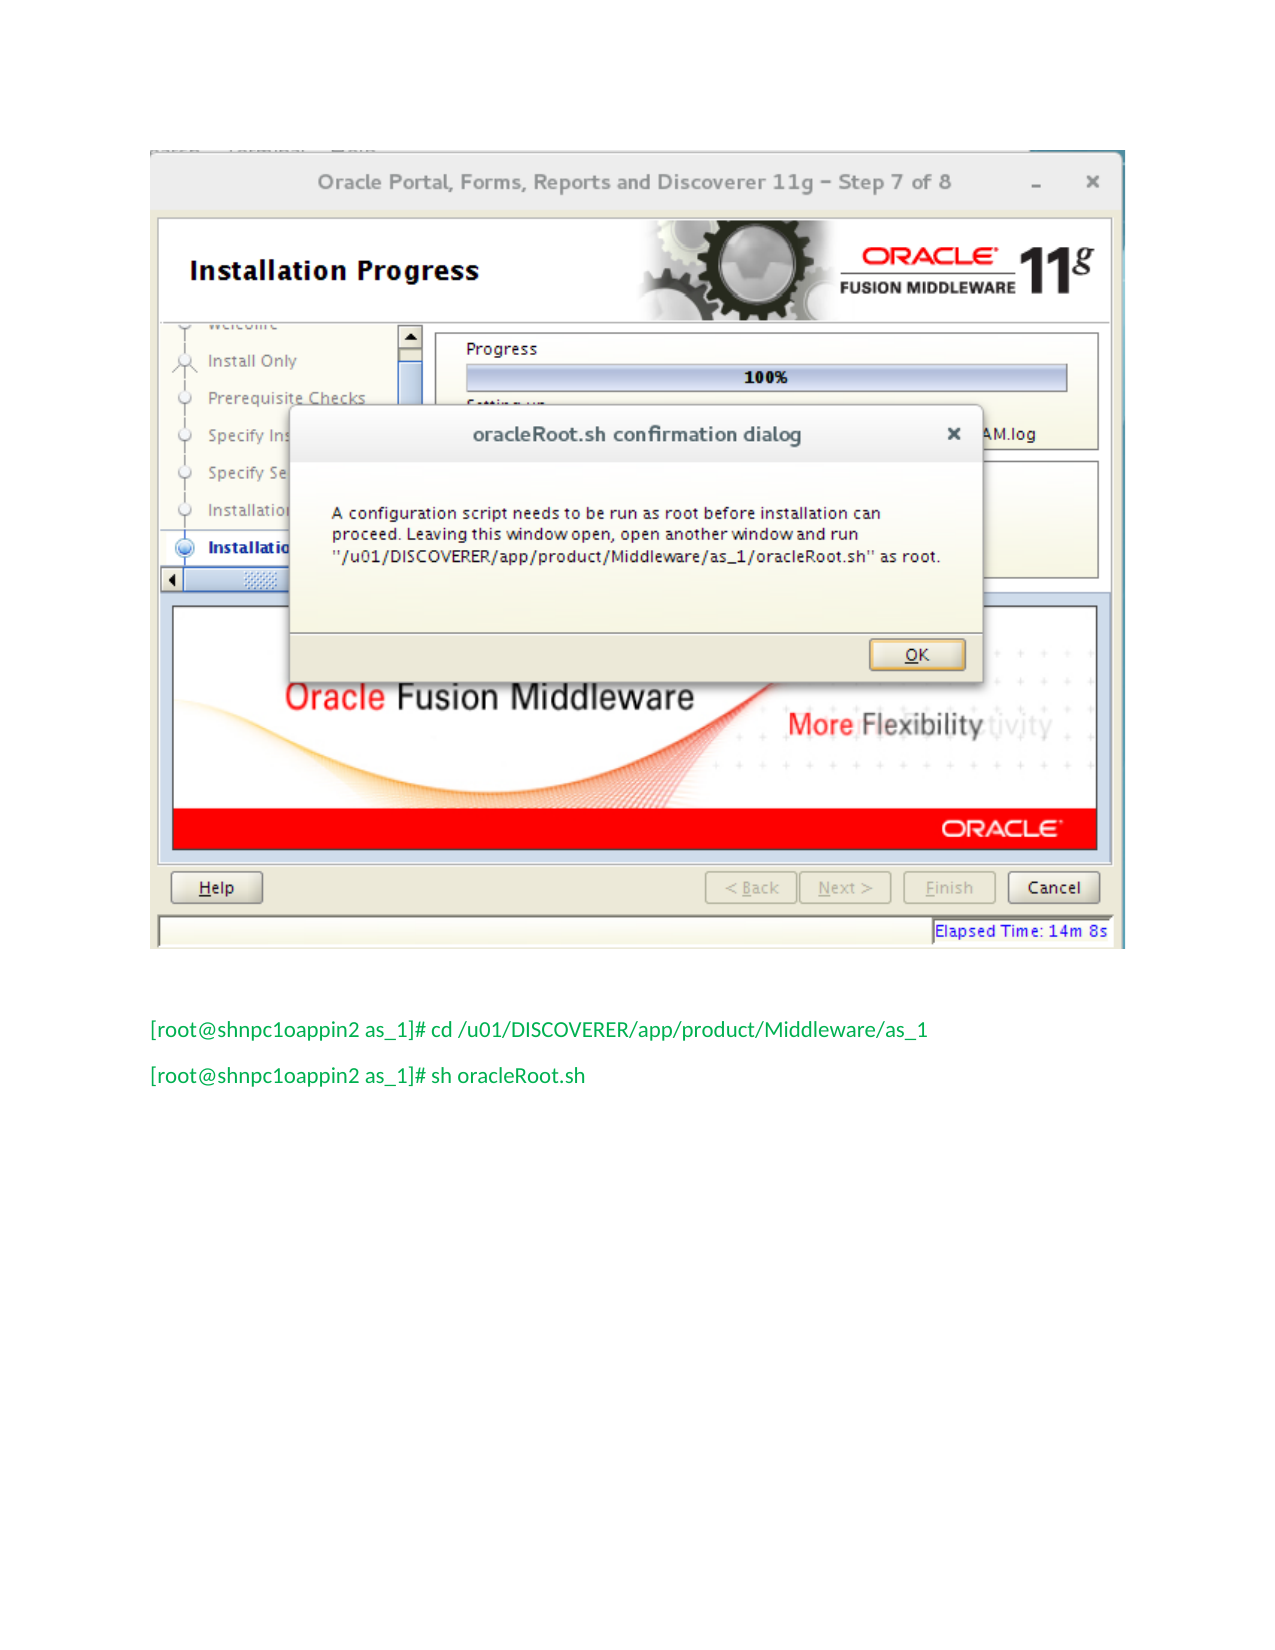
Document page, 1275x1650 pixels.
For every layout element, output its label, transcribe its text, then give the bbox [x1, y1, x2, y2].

text [root@shnpc1oappin2 as_1]# cd /u01/DISCOVERER/app/product/Middleware/as_1 [150, 1015, 1125, 1043]
picture [150, 150, 1125, 949]
text [root@shnpc1oappin2 as_1]# sh oracleRoot.sh [150, 1062, 1125, 1090]
